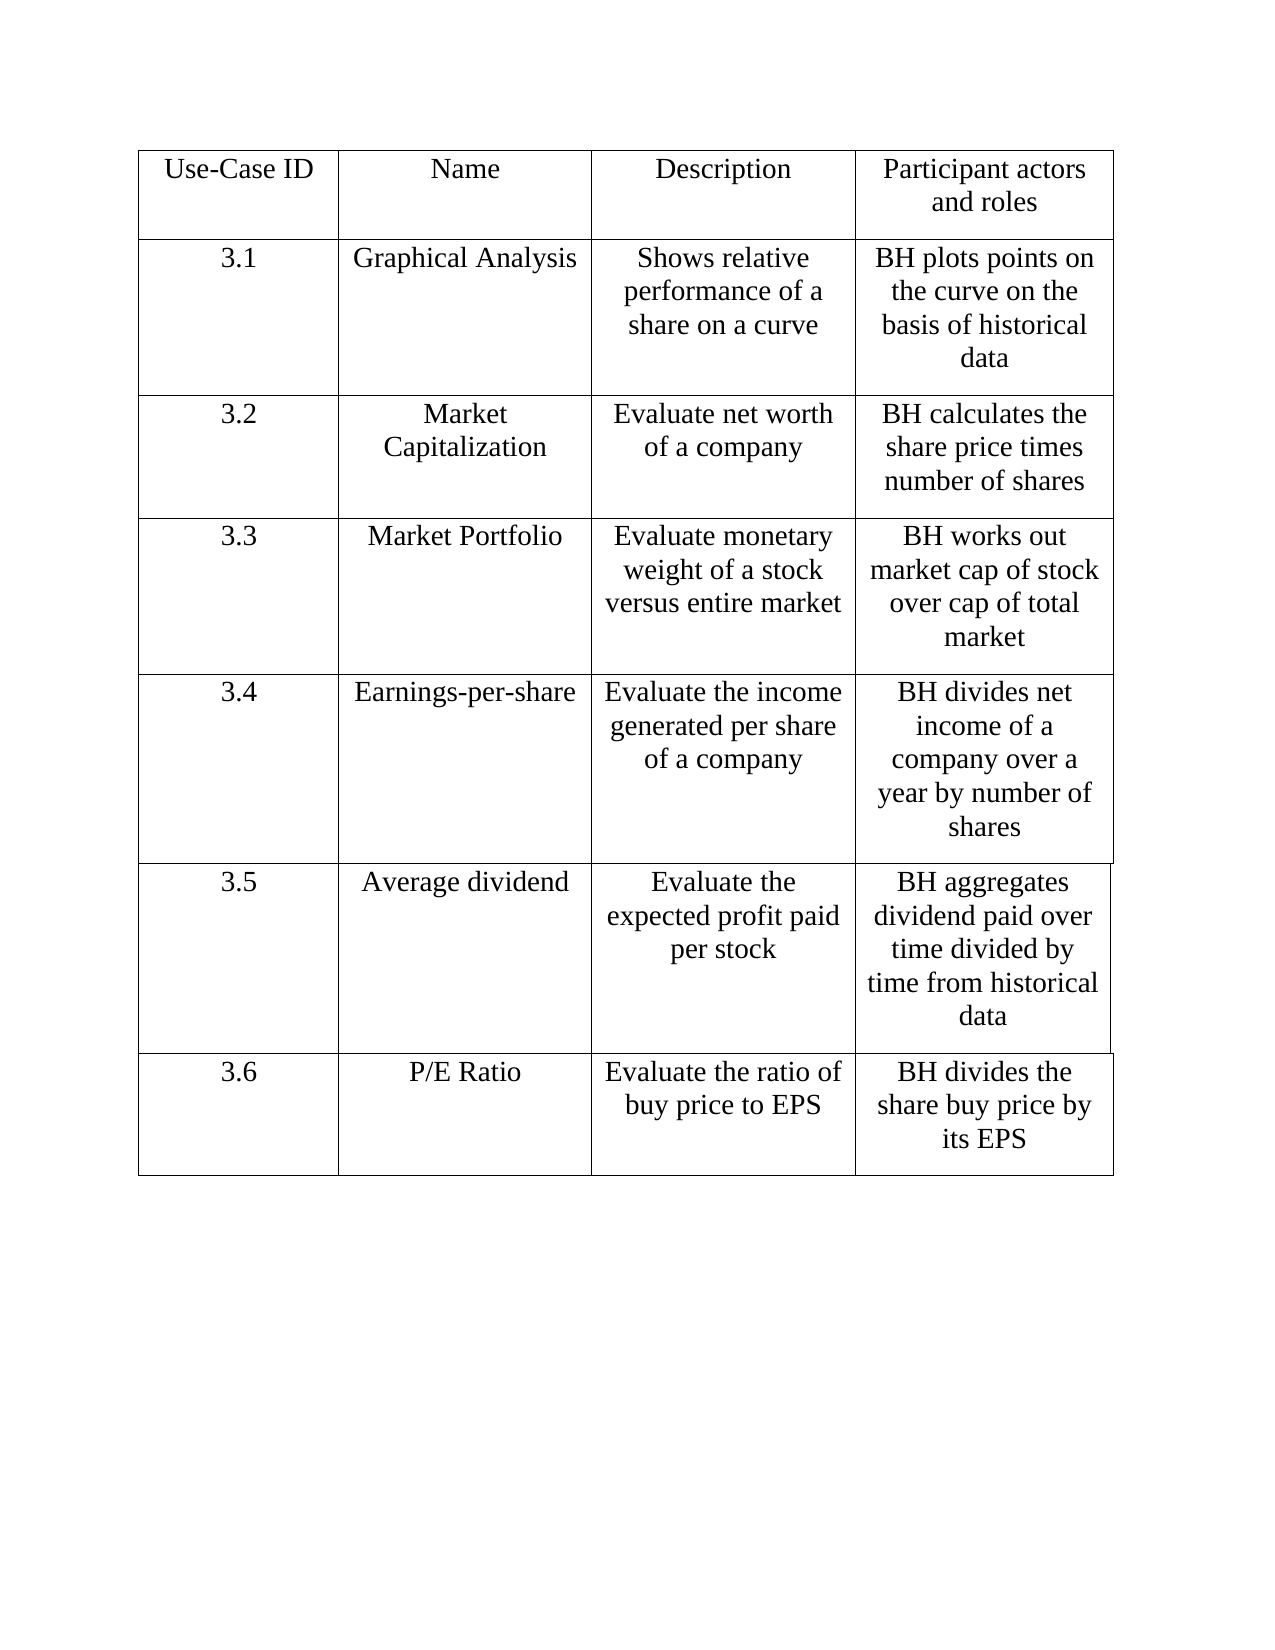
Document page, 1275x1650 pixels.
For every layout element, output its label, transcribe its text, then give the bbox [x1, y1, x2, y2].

table_cell Evaluate monetary weight of a stock versus entire market [592, 519, 855, 673]
table_cell BH aggregates dividend paid over time divided by time from historical data [856, 864, 1110, 1053]
table_cell Average dividend [339, 864, 591, 1053]
table_cell BH works out market cap of stock over cap of total market [856, 519, 1113, 673]
table_header Description [592, 151, 855, 239]
table_cell 3.4 [139, 675, 338, 863]
table_cell 3.2 [139, 396, 338, 517]
table_cell 3.3 [139, 519, 338, 673]
table_cell Evaluate net worth of a company [592, 396, 855, 517]
table_cell Evaluate the ratio of buy price to EPS [592, 1054, 855, 1175]
table_cell Market Capitalization [339, 396, 591, 517]
table_cell P/E Ratio [339, 1054, 591, 1175]
table_header Use-Case ID [139, 151, 338, 239]
table_cell Market Portfolio [339, 519, 591, 673]
table_cell Evaluate the expected profit paid per stock [592, 864, 855, 1053]
table_cell BH divides net income of a company over a year by number of shares [856, 675, 1113, 863]
table_cell Evaluate the income generated per share of a company [592, 675, 855, 863]
table_cell 3.1 [139, 240, 338, 395]
table_cell BH calculates the share price times number of shares [856, 396, 1113, 517]
table_cell 3.6 [139, 1054, 338, 1175]
table_cell BH divides the share buy price by its EPS [856, 1054, 1113, 1175]
table_cell BH plots points on the curve on the basis of historical data [856, 240, 1113, 395]
table_header Name [339, 151, 591, 239]
table_cell Graphical Analysis [339, 240, 591, 395]
table_cell 3.5 [139, 864, 338, 1053]
table_header Participant actors and roles [856, 151, 1113, 239]
table_cell Shows relative performance of a share on a curve [592, 240, 855, 395]
table_cell Earnings-per-share [339, 675, 591, 863]
